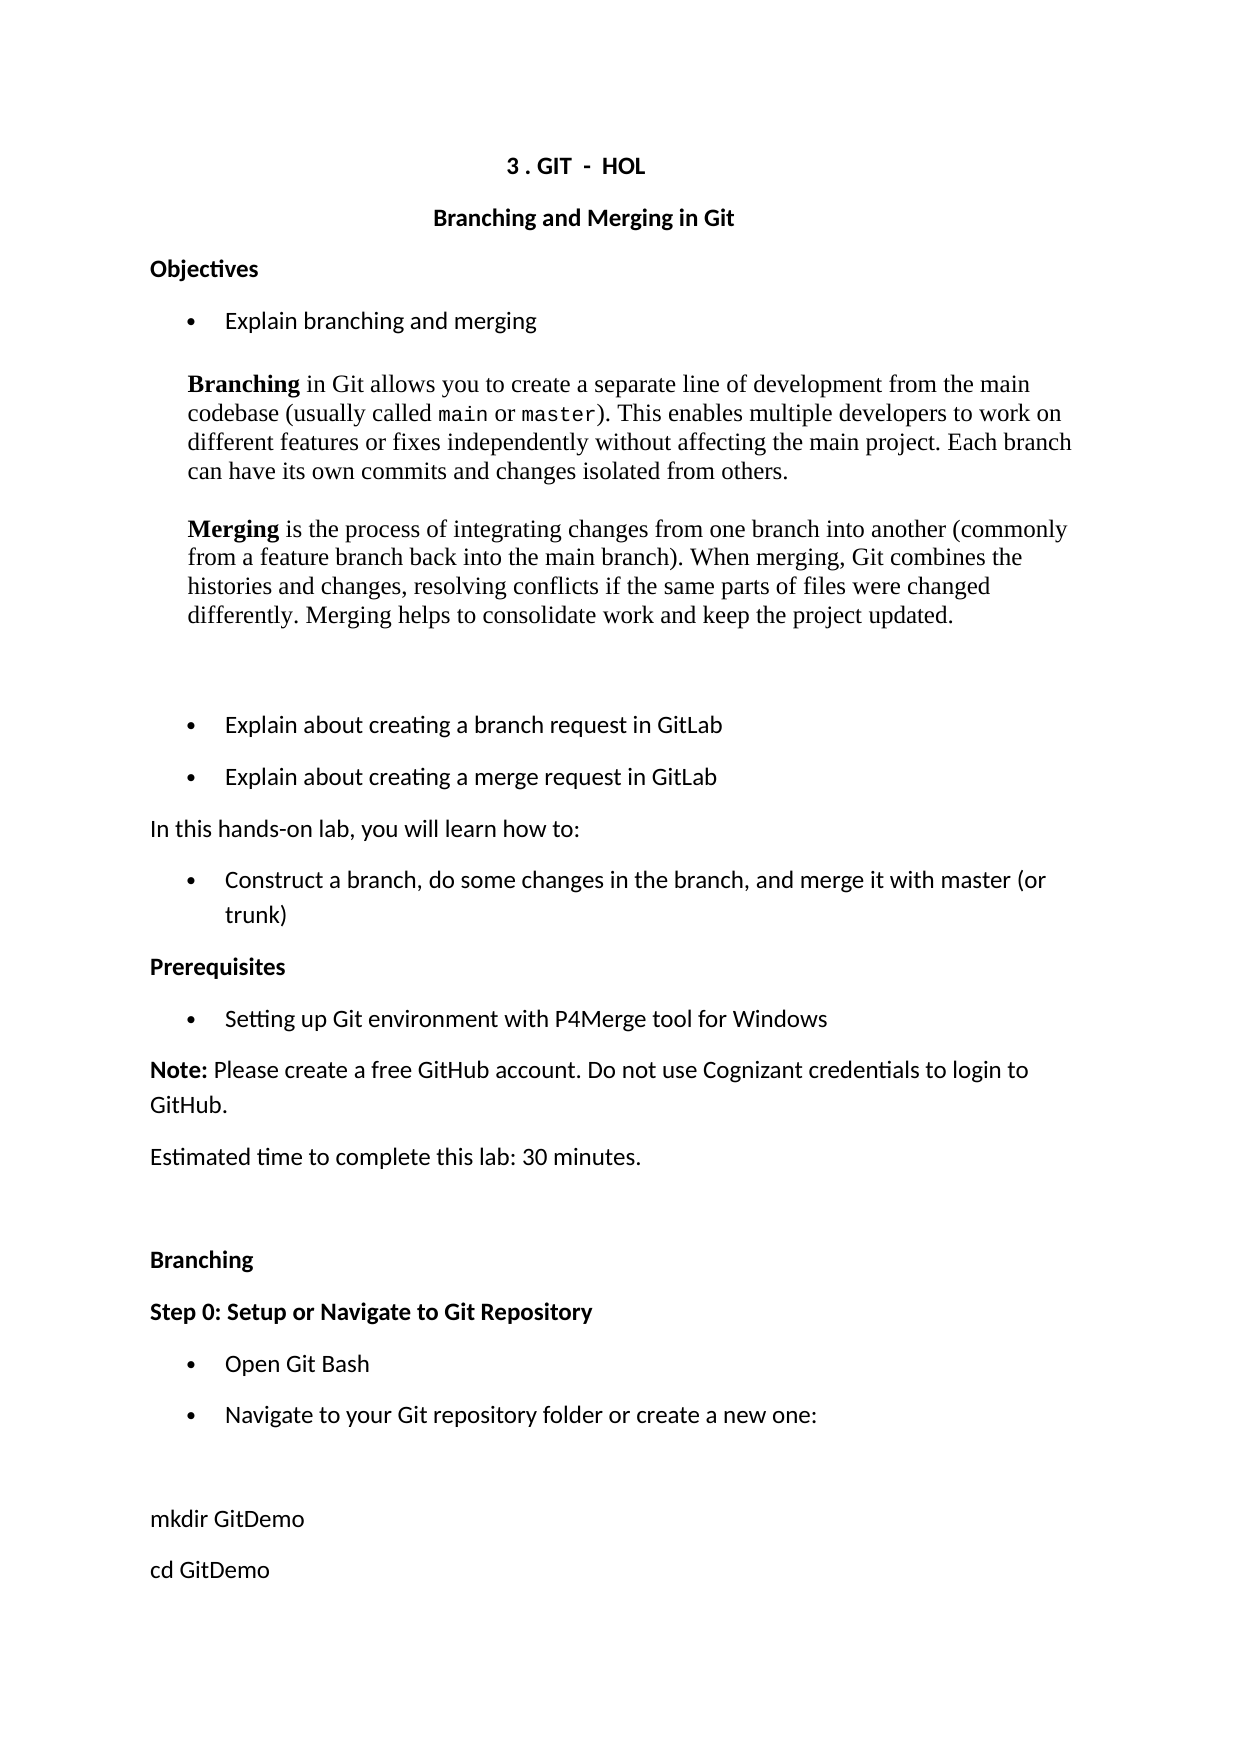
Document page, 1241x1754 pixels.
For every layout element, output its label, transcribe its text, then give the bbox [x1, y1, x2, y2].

text 3 . GIT - HOL [150, 150, 1090, 181]
text Branching [150, 1244, 1090, 1275]
list Setting up Git environment with P4Merge tool for Windows [187, 1003, 1090, 1033]
text Branching in Git allows you to create a separate line of development from the main codebase (usually called main or master). This enables multiple developers to work on different features or fixes independently without affecting the main project. Each branch can have its own commits and changes isolated from others. Merging is the process of integrating changes from one branch into another (commonly from a feature branch back into the main branch). When merging, Git combines the histories and changes, resolving conflicts if the same parts of files were changed differently. Merging helps to consolidate work and keep the project updated. [187, 369, 1090, 629]
text cd GitDemo [150, 1554, 1090, 1585]
list Navigate to your Git repository folder or create a new one: [187, 1399, 1090, 1430]
text Estimated time to complete this lab: 30 minutes. [150, 1141, 1090, 1172]
list Explain about creating a merge request in GitLab [187, 761, 1090, 792]
list Construct a branch, do some changes in the branch, and merge it with master (or trunk) [187, 864, 1090, 930]
text mkdir GitDemo [150, 1503, 1090, 1533]
text Step 0: Setup or Navigate to Git Repository [150, 1296, 1090, 1327]
text Objectives [150, 253, 1090, 284]
text Prerequisites [150, 951, 1090, 982]
text In this hands-on lab, you will learn how to: [150, 813, 1090, 843]
list Open Git Bash [187, 1348, 1090, 1378]
text Branching and Merging in Git [150, 202, 1090, 232]
text Note: Please create a free GitHub account. Do not use Cognizant credentials to login to GitHub. [150, 1054, 1090, 1120]
list Explain about creating a branch request in GitLab [187, 709, 1090, 740]
list Explain branching and merging [187, 305, 1090, 336]
